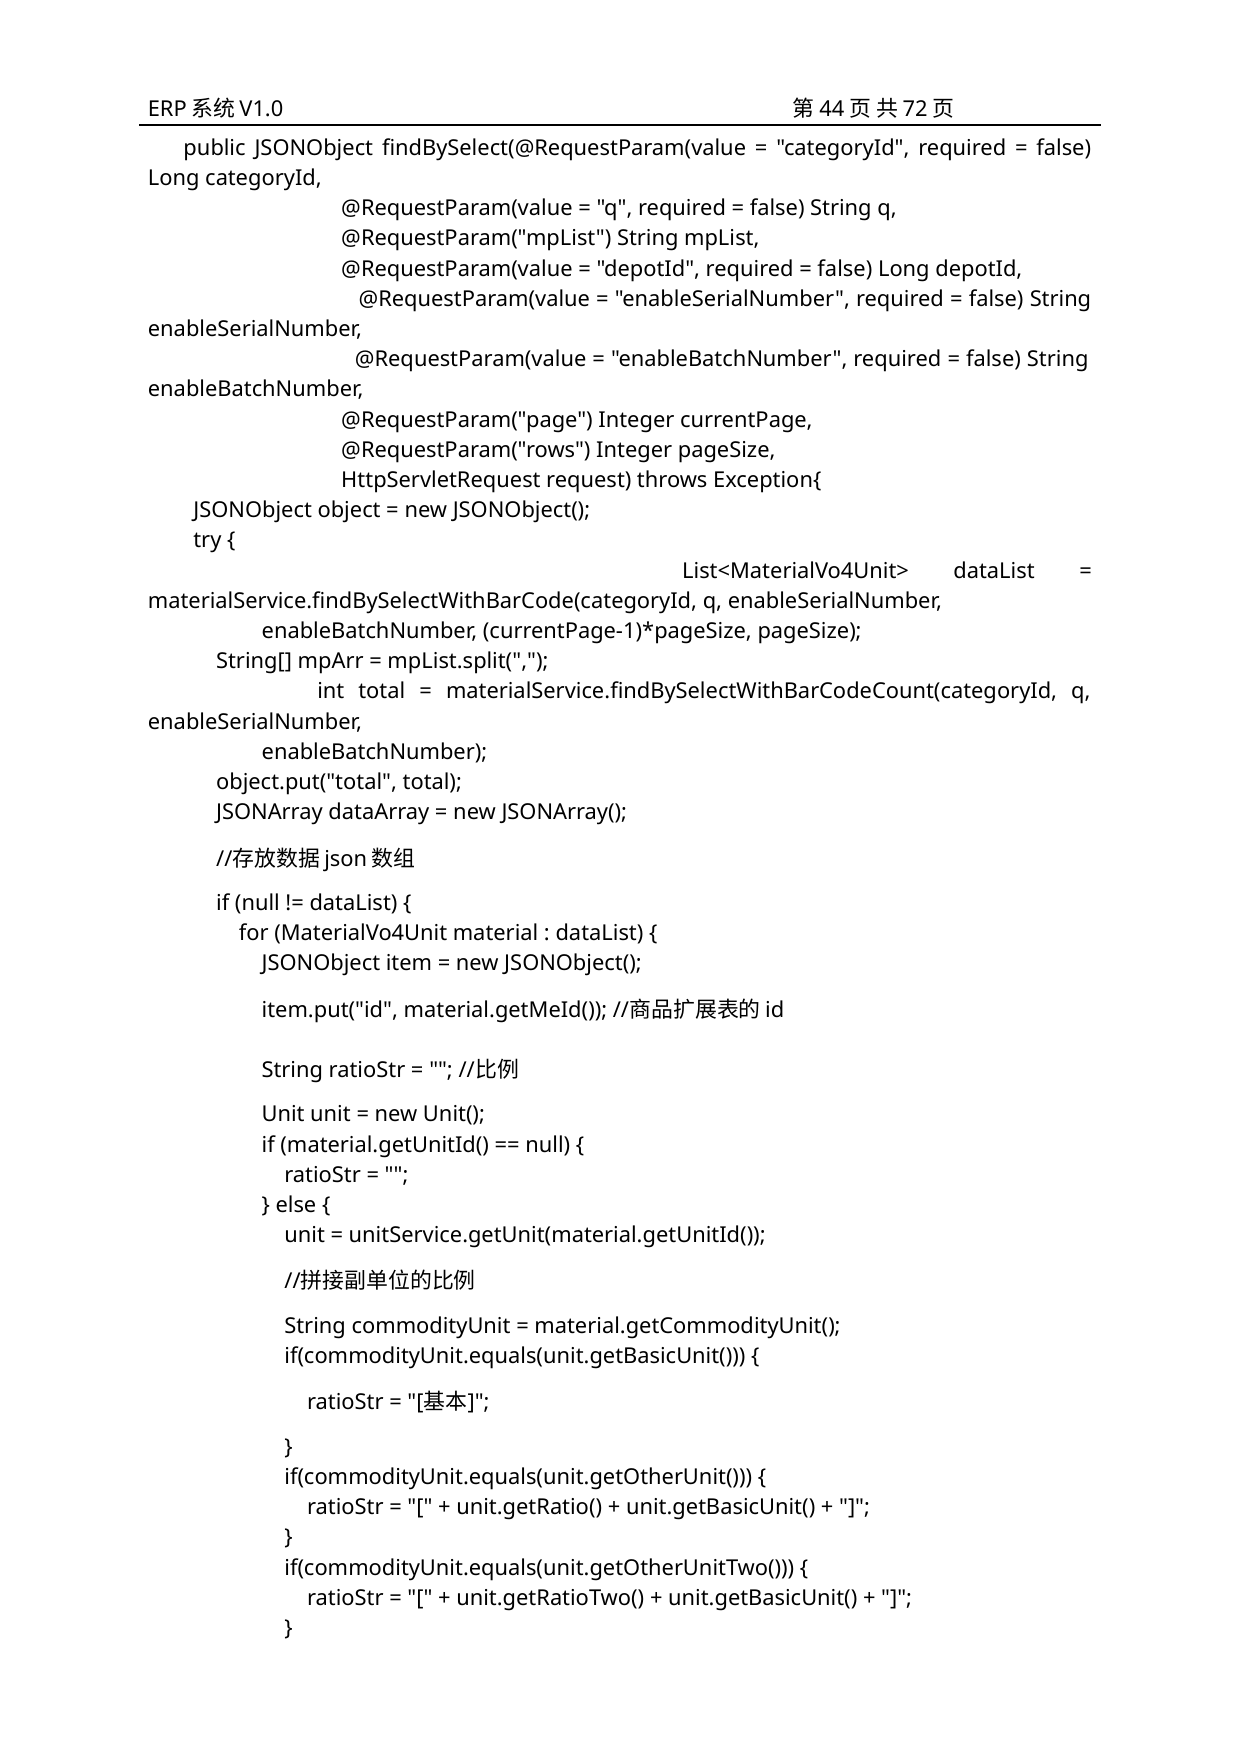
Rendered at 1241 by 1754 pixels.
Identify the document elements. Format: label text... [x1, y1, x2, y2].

text String[] mpArr = mpList.split(","); [148, 645, 1092, 675]
text @RequestParam(value = "enableSerialNumber", required = false) String enableSerialNumber, [148, 282, 1092, 343]
text ratioStr = "[" + unit.getRatio() + unit.getBasicUnit() + "]"; [148, 1491, 1092, 1521]
text @RequestParam(value = "q", required = false) String q, [148, 192, 1092, 222]
text //存放数据json数组 [148, 826, 1092, 887]
text ratioStr = ""; [148, 1158, 1092, 1189]
text object.put("total", total); [148, 766, 1092, 796]
text @RequestParam("mpList") String mpList, [148, 222, 1092, 252]
text HttpServletRequest request) throws Exception{ [148, 464, 1092, 494]
text @RequestParam("page") Integer currentPage, [148, 403, 1092, 433]
text item.put("id", material.getMeId()); //商品扩展表的id [148, 977, 1092, 1038]
text public JSONObject findBySelect(@RequestParam(value = "categoryId", required = false) Long categoryId, [148, 131, 1092, 192]
text @RequestParam(value = "enableBatchNumber", required = false) String enableBatchNumber, [148, 343, 1092, 403]
text @RequestParam("rows") Integer pageSize, [148, 433, 1092, 464]
text JSONObject object = new JSONObject(); [148, 494, 1092, 524]
text int total = materialService.findBySelectWithBarCodeCount(categoryId, q, enableSerialNumber, [148, 675, 1092, 736]
text enableBatchNumber); [148, 736, 1092, 766]
text JSONObject item = new JSONObject(); [148, 947, 1092, 977]
text List<MaterialVo4Unit> dataList = materialService.findBySelectWithBarCode(categoryId, q, enableSerialNumber, [148, 554, 1092, 615]
text } [148, 1521, 1092, 1551]
text if (null != dataList) { [148, 887, 1092, 917]
text } else { [148, 1189, 1092, 1219]
text } [148, 1612, 1092, 1642]
text ratioStr = "[" + unit.getRatioTwo() + unit.getBasicUnit() + "]"; [148, 1581, 1092, 1612]
text enableBatchNumber, (currentPage-1)*pageSize, pageSize); [148, 615, 1092, 645]
text String commodityUnit = material.getCommodityUnit(); [148, 1309, 1092, 1340]
text if(commodityUnit.equals(unit.getOtherUnitTwo())) { [148, 1551, 1092, 1581]
text for (MaterialVo4Unit material : dataList) { [148, 917, 1092, 947]
text @RequestParam(value = "depotId", required = false) Long depotId, [148, 252, 1092, 282]
text Unit unit = new Unit(); [148, 1098, 1092, 1128]
text //拼接副单位的比例 [148, 1249, 1092, 1309]
text ratioStr = "[基本]"; [148, 1370, 1092, 1430]
text if(commodityUnit.equals(unit.getBasicUnit())) { [148, 1340, 1092, 1370]
text unit = unitService.getUnit(material.getUnitId()); [148, 1219, 1092, 1249]
text String ratioStr = ""; //比例 [148, 1038, 1092, 1098]
text try { [148, 524, 1092, 554]
text if (material.getUnitId() == null) { [148, 1128, 1092, 1158]
text JSONArray dataArray = new JSONArray(); [148, 796, 1092, 826]
text if(commodityUnit.equals(unit.getOtherUnit())) { [148, 1461, 1092, 1491]
text } [148, 1430, 1092, 1461]
